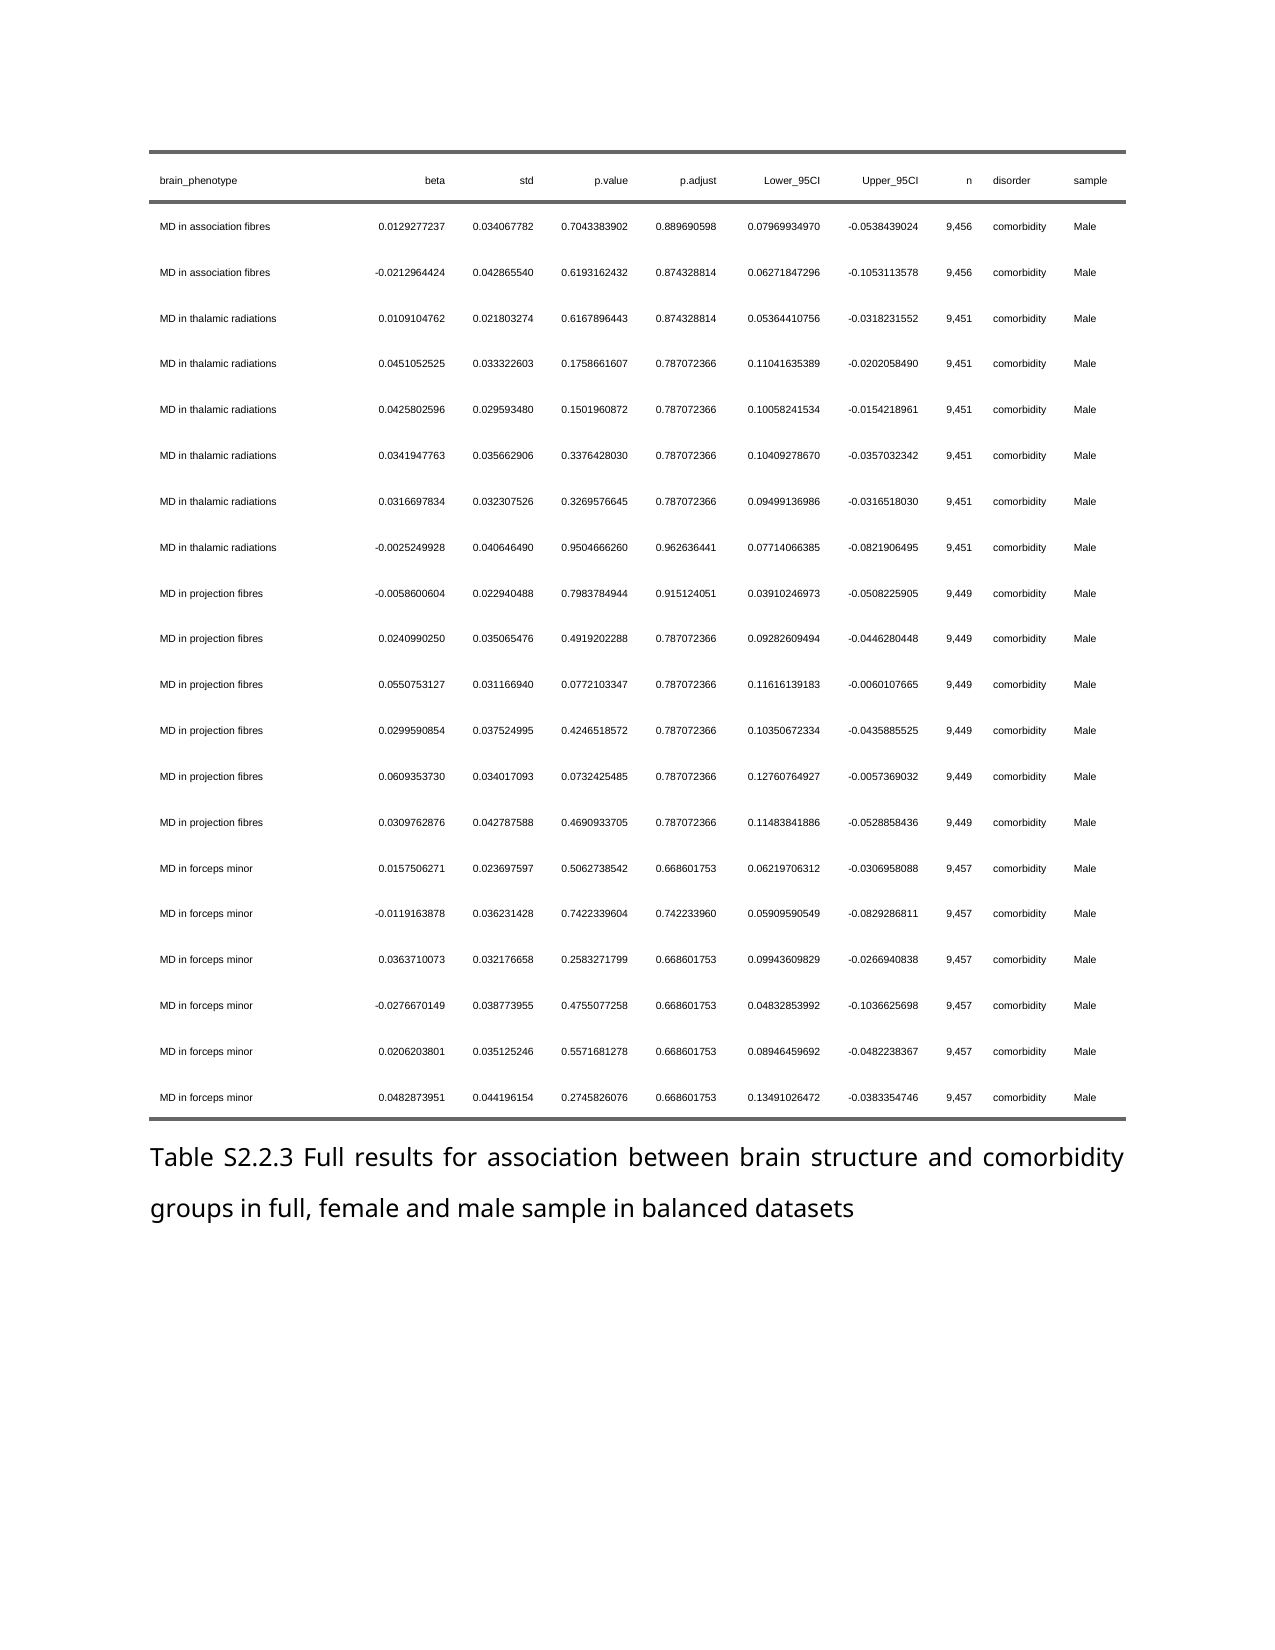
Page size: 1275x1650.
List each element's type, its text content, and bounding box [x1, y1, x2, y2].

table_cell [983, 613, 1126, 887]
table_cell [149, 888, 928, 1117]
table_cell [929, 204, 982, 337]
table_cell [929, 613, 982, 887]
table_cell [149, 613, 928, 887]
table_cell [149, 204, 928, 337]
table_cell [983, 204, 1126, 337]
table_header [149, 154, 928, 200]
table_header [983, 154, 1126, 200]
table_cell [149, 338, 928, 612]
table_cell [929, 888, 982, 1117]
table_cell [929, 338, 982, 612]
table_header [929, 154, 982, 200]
text Table S2.2.3 Full results for association between brain structure and comorbidity groups in full, female and male sample in balanced datasets [150, 1139, 1125, 1225]
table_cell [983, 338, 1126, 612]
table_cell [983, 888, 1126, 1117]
